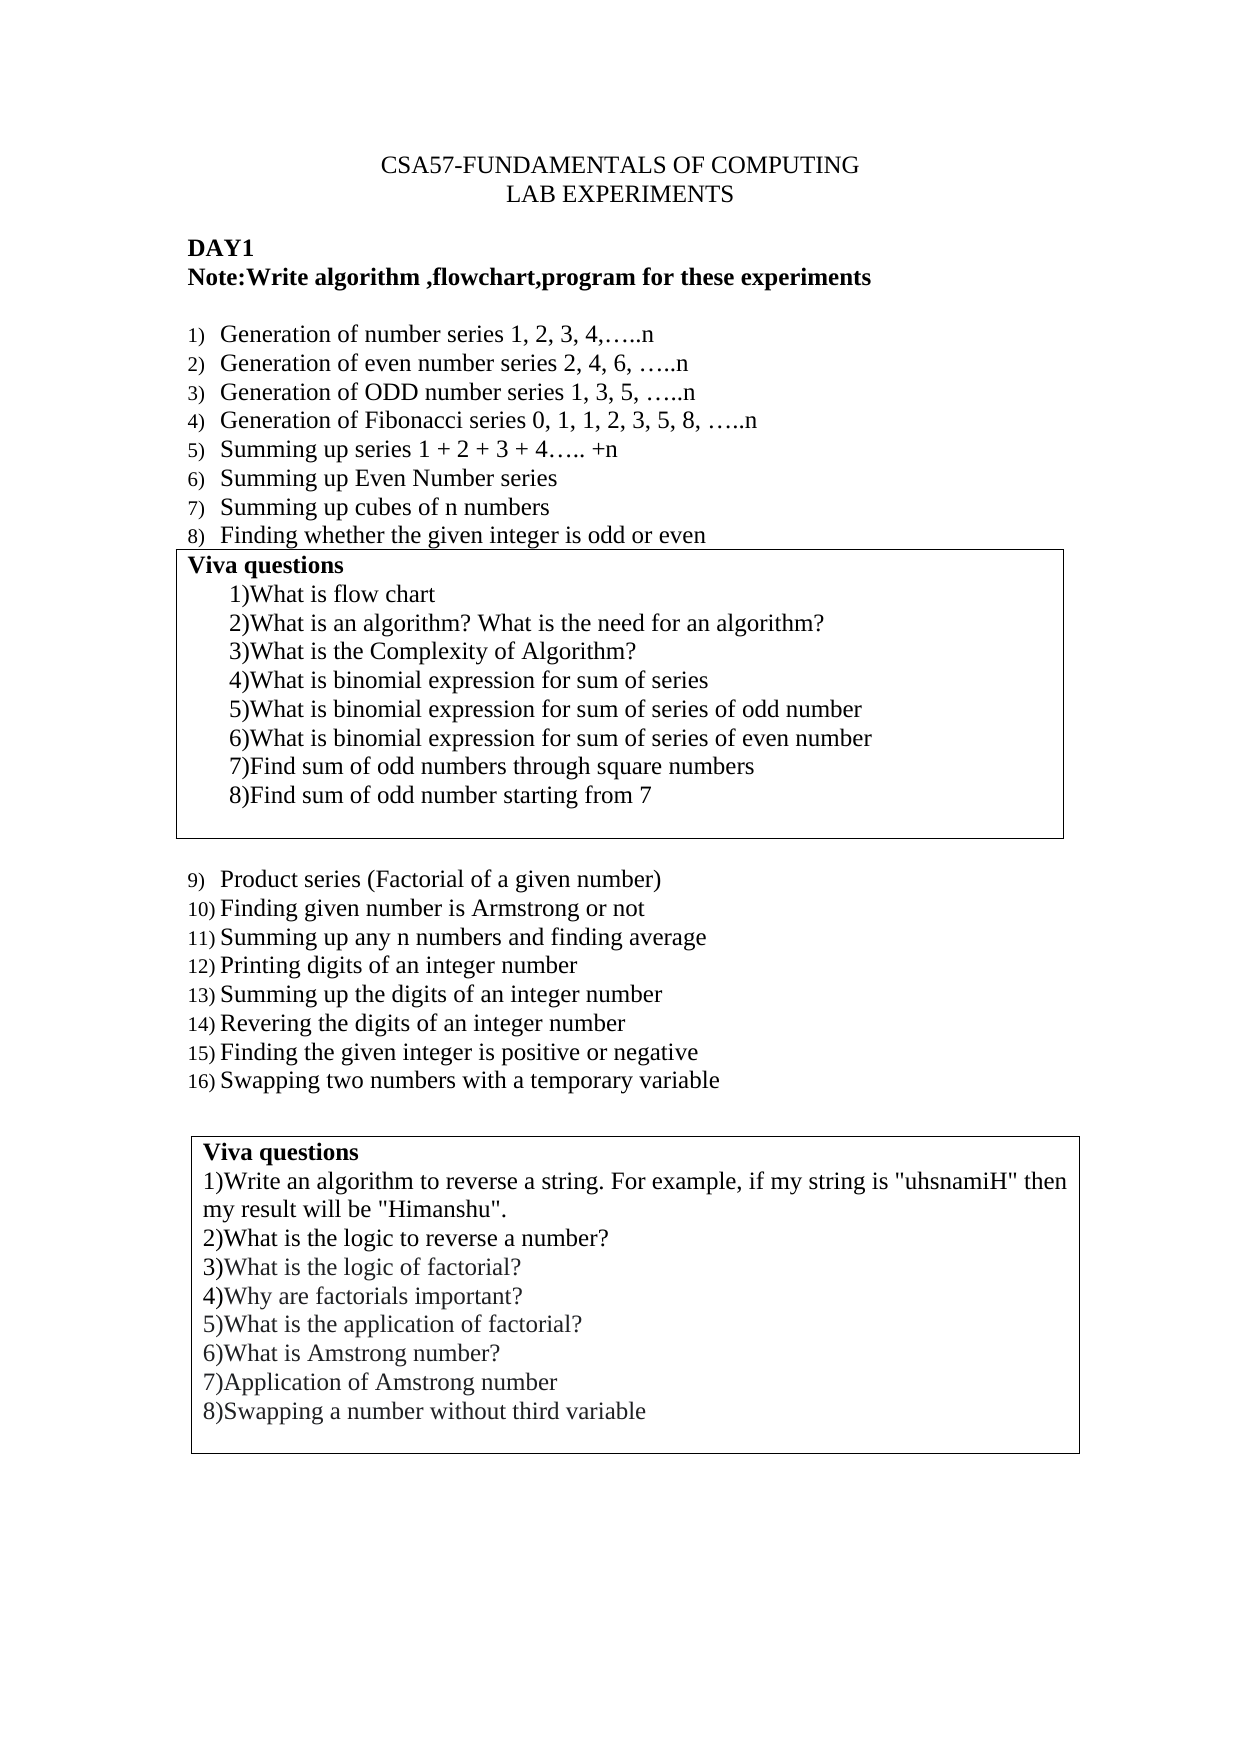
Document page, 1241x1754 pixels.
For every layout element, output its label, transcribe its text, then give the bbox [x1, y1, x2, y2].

list Product series (Factorial of a given number) [187, 864, 1053, 893]
list Summing up Even Number series [187, 463, 1053, 492]
list Generation of number series 1, 2, 3, 4,…..n [187, 319, 1053, 348]
list Generation of even number series 2, 4, 6, …..n [187, 348, 1053, 377]
list Summing up the digits of an integer number [187, 979, 1053, 1008]
list Finding whether the given integer is odd or even [187, 520, 1053, 549]
list Finding given number is Armstrong or not [187, 893, 1053, 922]
list Generation of ODD number series 1, 3, 5, …..n [187, 377, 1053, 405]
text CSA57-FUNDAMENTALS OF COMPUTING LAB EXPERIMENTS [187, 150, 1053, 207]
list Revering the digits of an integer number [187, 1008, 1053, 1037]
list Summing up series 1 + 2 + 3 + 4….. +n [187, 434, 1053, 463]
list Swapping two numbers with a temporary variable [187, 1065, 1053, 1094]
list Summing up any n numbers and finding average [187, 922, 1053, 950]
list Summing up cubes of n numbers [187, 492, 1053, 520]
table_header Viva questions 1)Write an algorithm to reverse a string. For example, if my string is "uhsnamiH" then my result will be "Himanshu". 2)What is the logic to reverse a number? 3)What is the logic of factorial? 4)Why are factorials important? 5)What is the application of factorial? 6)What is Amstrong number? 7)Application of Amstrong number 8)Swapping a number without third variable [192, 1137, 1079, 1453]
list Finding the given integer is positive or negative [187, 1037, 1053, 1065]
table_header Viva questions 1)What is flow chart 2)What is an algorithm? What is the need for an algorithm? 3)What is the Complexity of Algorithm? 4)What is binomial expression for sum of series 5)What is binomial expression for sum of series of odd number 6)What is binomial expression for sum of series of even number 7)Find sum of odd numbers through square numbers 8)Find sum of odd number starting from 7 [177, 550, 1063, 838]
text Note:Write algorithm ,flowchart,program for these experiments [187, 262, 1053, 290]
list Generation of Fibonacci series 0, 1, 1, 2, 3, 5, 8, …..n [187, 405, 1053, 434]
text DAY1 [187, 233, 1053, 262]
list Printing digits of an integer number [187, 950, 1053, 979]
